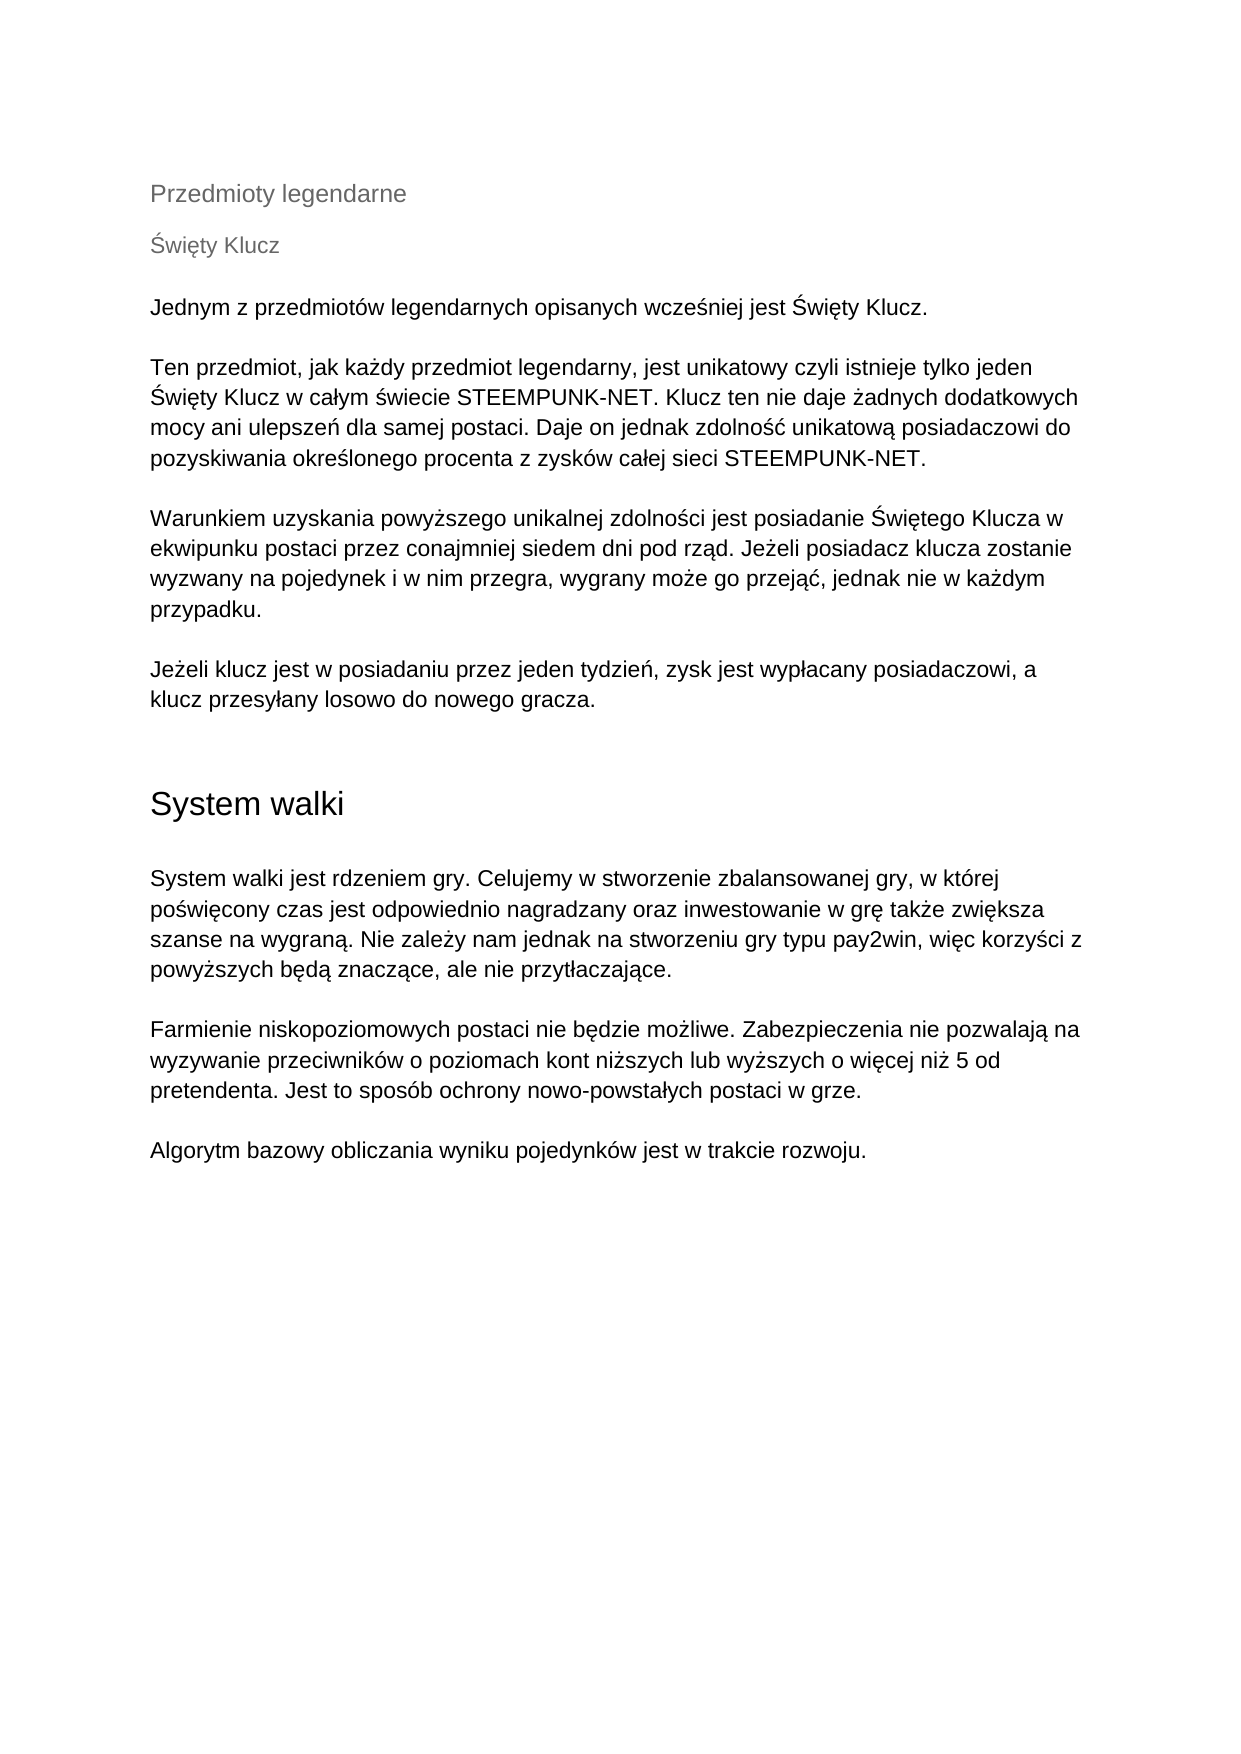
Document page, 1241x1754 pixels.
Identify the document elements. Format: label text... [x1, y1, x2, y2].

text System walki jest rdzeniem gry. Celujemy w stworzenie zbalansowanej gry, w której poświęcony czas jest odpowiednio nagradzany oraz inwestowanie w grę także zwiększa szanse na wygraną. Nie zależy nam jednak na stworzeniu gry typu pay2win, więc korzyści z powyższych będą znaczące, ale nie przytłaczające. Farmienie niskopoziomowych postaci nie będzie możliwe. Zabezpieczenia nie pozwalają na wyzywanie przeciwników o poziomach kont niższych lub wyższych o więcej niż 5 od pretendenta. Jest to sposób ochrony nowo-powstałych postaci w grze. Algorytm bazowy obliczania wyniku pojedynków jest w trakcie rozwoju. [150, 835, 1090, 1163]
subtitle Przedmioty legendarne [150, 150, 1090, 207]
subtitle System walki [150, 784, 1090, 823]
text Jednym z przedmiotów legendarnych opisanych wcześniej jest Święty Klucz. Ten przedmiot, jak każdy przedmiot legendarny, jest unikatowy czyli istnieje tylko jeden Święty Klucz w całym świecie STEEMPUNK-NET. Klucz ten nie daje żadnych dodatkowych mocy ani ulepszeń dla samej postaci. Daje on jednak zdolność unikatową posiadaczowi do pozyskiwania określonego procenta z zysków całej sieci STEEMPUNK-NET. Warunkiem uzyskania powyższego unikalnej zdolności jest posiadanie Świętego Klucza w ekwipunku postaci przez conajmniej siedem dni pod rząd. Jeżeli posiadacz klucza zostanie wyzwany na pojedynek i w nim przegra, wygrany może go przejąć, jednak nie w każdym przypadku. Jeżeli klucz jest w posiadaniu przez jeden tydzień, zysk jest wypłacany posiadaczowi, a klucz przesyłany losowo do nowego gracza. [150, 293, 1090, 743]
subtitle Święty Klucz [150, 232, 1090, 285]
